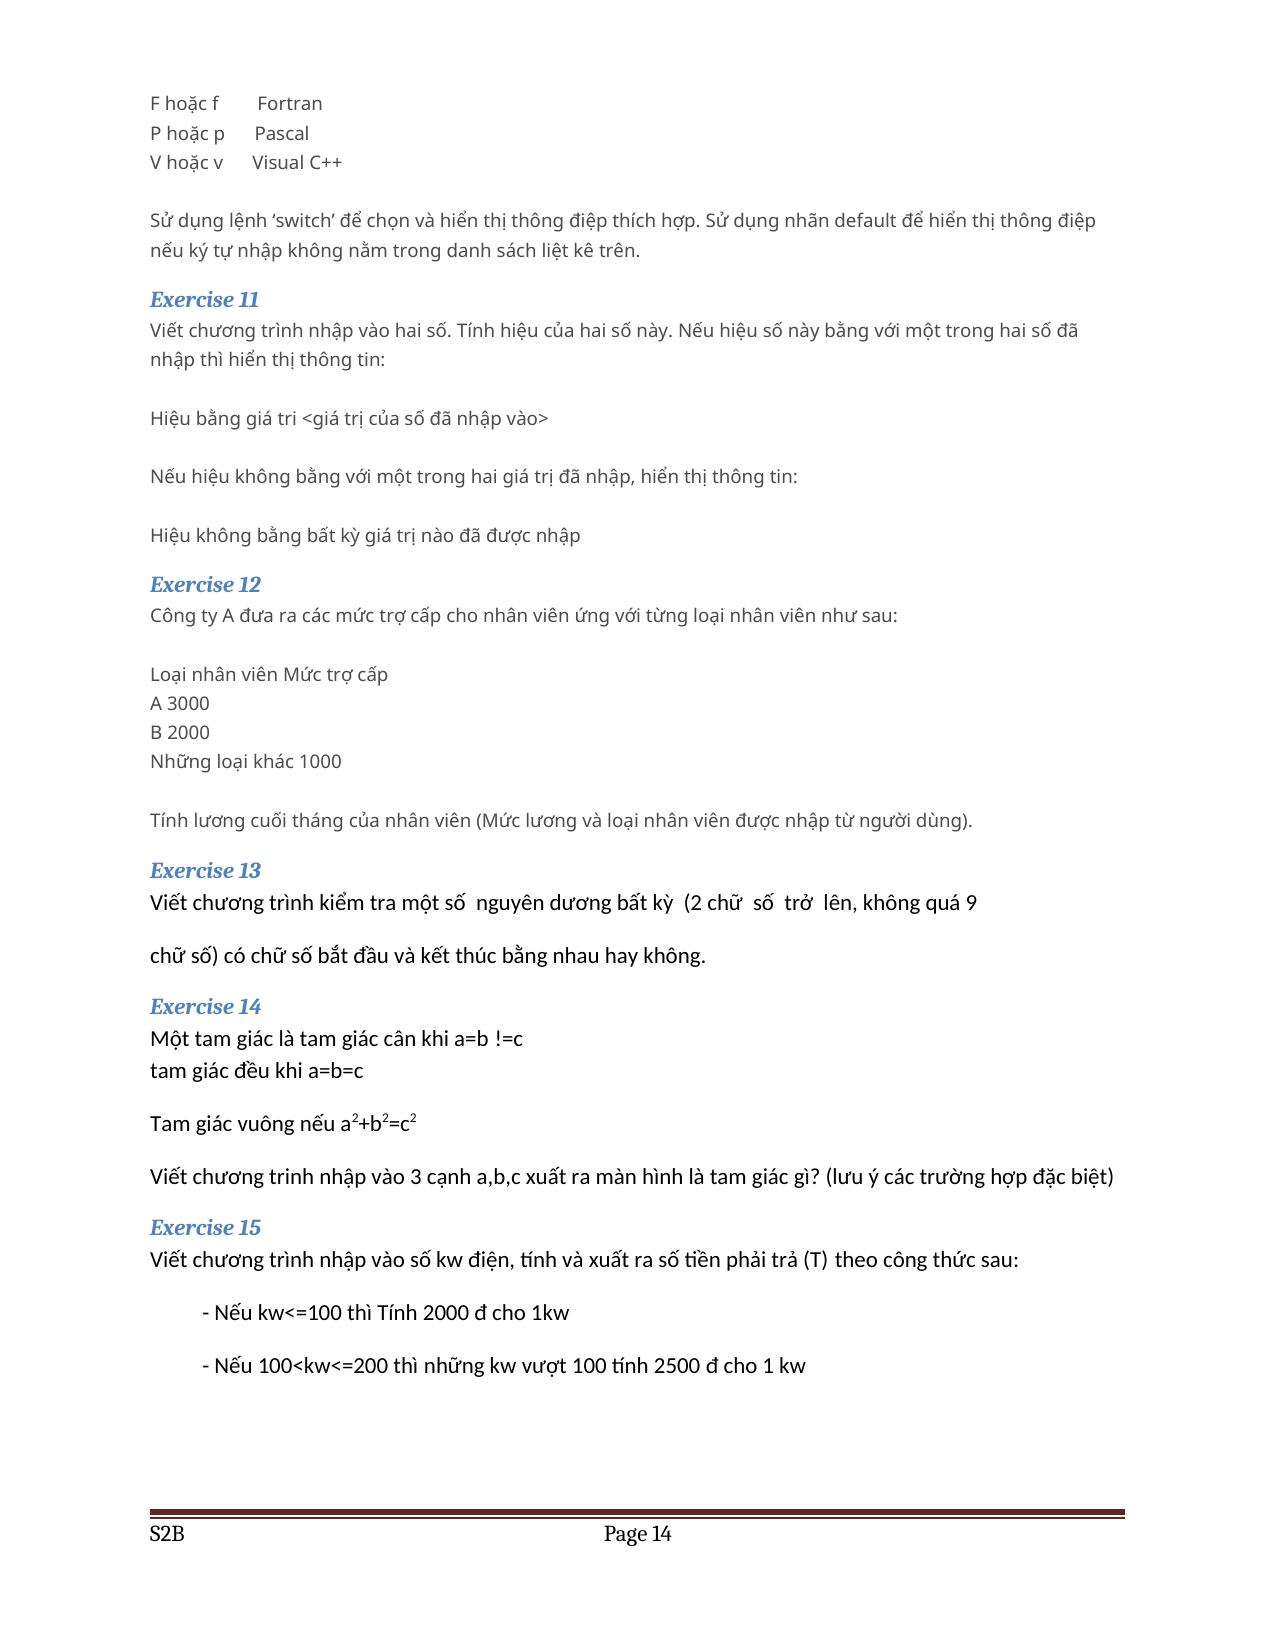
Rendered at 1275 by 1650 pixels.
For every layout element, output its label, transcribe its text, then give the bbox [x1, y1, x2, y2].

text Viết chương trinh nhập vào 3 cạnh a,b,c xuất ra màn hình là tam giác gì? (lưu ý các trường hợp đặc biệt) [150, 1162, 1125, 1190]
text - Nếu 100<kw<=200 thì những kw vượt 100 tính 2500 đ cho 1 kw [150, 1351, 1125, 1379]
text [150, 91, 1125, 262]
text Viết chương trình nhập vào hai số. Tính hiệu của hai số này. Nếu hiệu số này bằng với một trong hai số đã nhập thì hiển thị thông tin: Hiệu bằng giá tri <giá trị của số đã nhập vào> Nếu hiệu không bằng với một trong hai giá trị đã nhập, hiển thị thông tin: Hiệu không bằng bất kỳ giá trị nào đã được nhập [150, 317, 1125, 548]
text Viết chương trình nhập vào số kw điện, tính và xuất ra số tiền phải trả (T) theo công thức sau: [150, 1245, 1125, 1273]
text Một tam giác là tam giác cân khi a=b !=c tam giác đều khi a=b=c [150, 1024, 1125, 1084]
subtitle Exercise 15 [150, 1215, 1125, 1242]
text Công ty A đưa ra các mức trợ cấp cho nhân viên ứng với từng loại nhân viên như sau: Loại nhân viên Mức trợ cấp A 3000 B 2000 Những loại khác 1000 Tính lương cuối tháng của nhân viên (Mức lương và loại nhân viên được nhập từ người dùng). [150, 602, 1125, 833]
subtitle Exercise 13 [150, 857, 1125, 884]
text Tam giác vuông nếu a2+b2=c2 [150, 1109, 1125, 1137]
subtitle Exercise 11 [150, 287, 1125, 313]
text - Nếu kw<=100 thì Tính 2000 đ cho 1kw [150, 1298, 1125, 1326]
subtitle Exercise 12 [150, 572, 1125, 599]
subtitle Exercise 14 [150, 994, 1125, 1020]
text Viết chương trình kiểm tra một số nguyên dương bất kỳ (2 chữ số trở lên, không quá 9 [150, 888, 1125, 916]
text chữ số) có chữ số bắt đầu và kết thúc bằng nhau hay không. [150, 941, 1125, 969]
